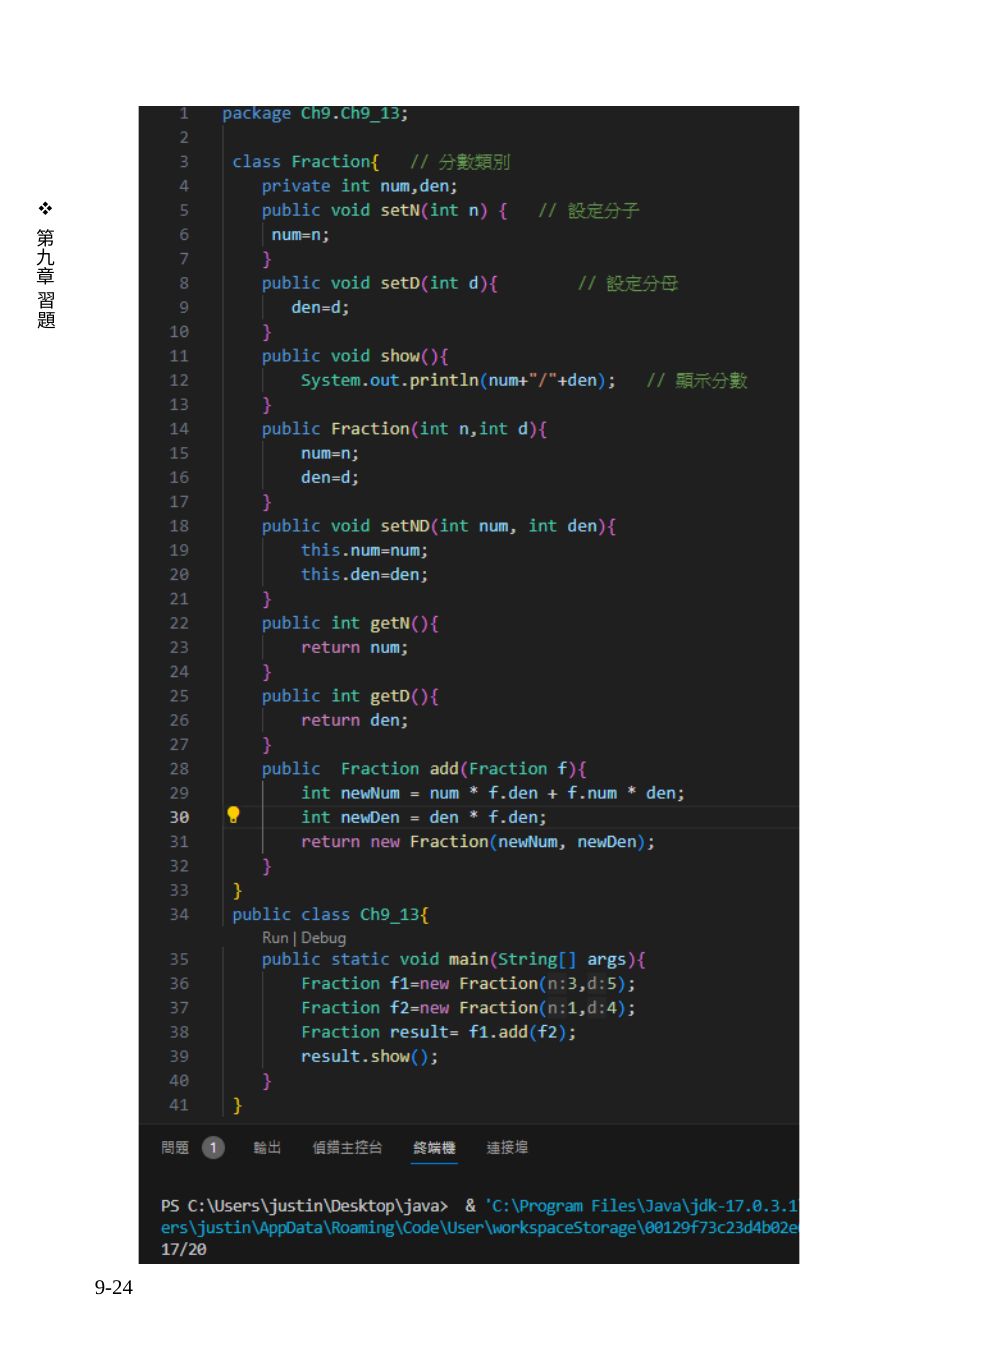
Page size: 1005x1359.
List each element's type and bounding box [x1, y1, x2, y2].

picture [138, 106, 800, 1264]
